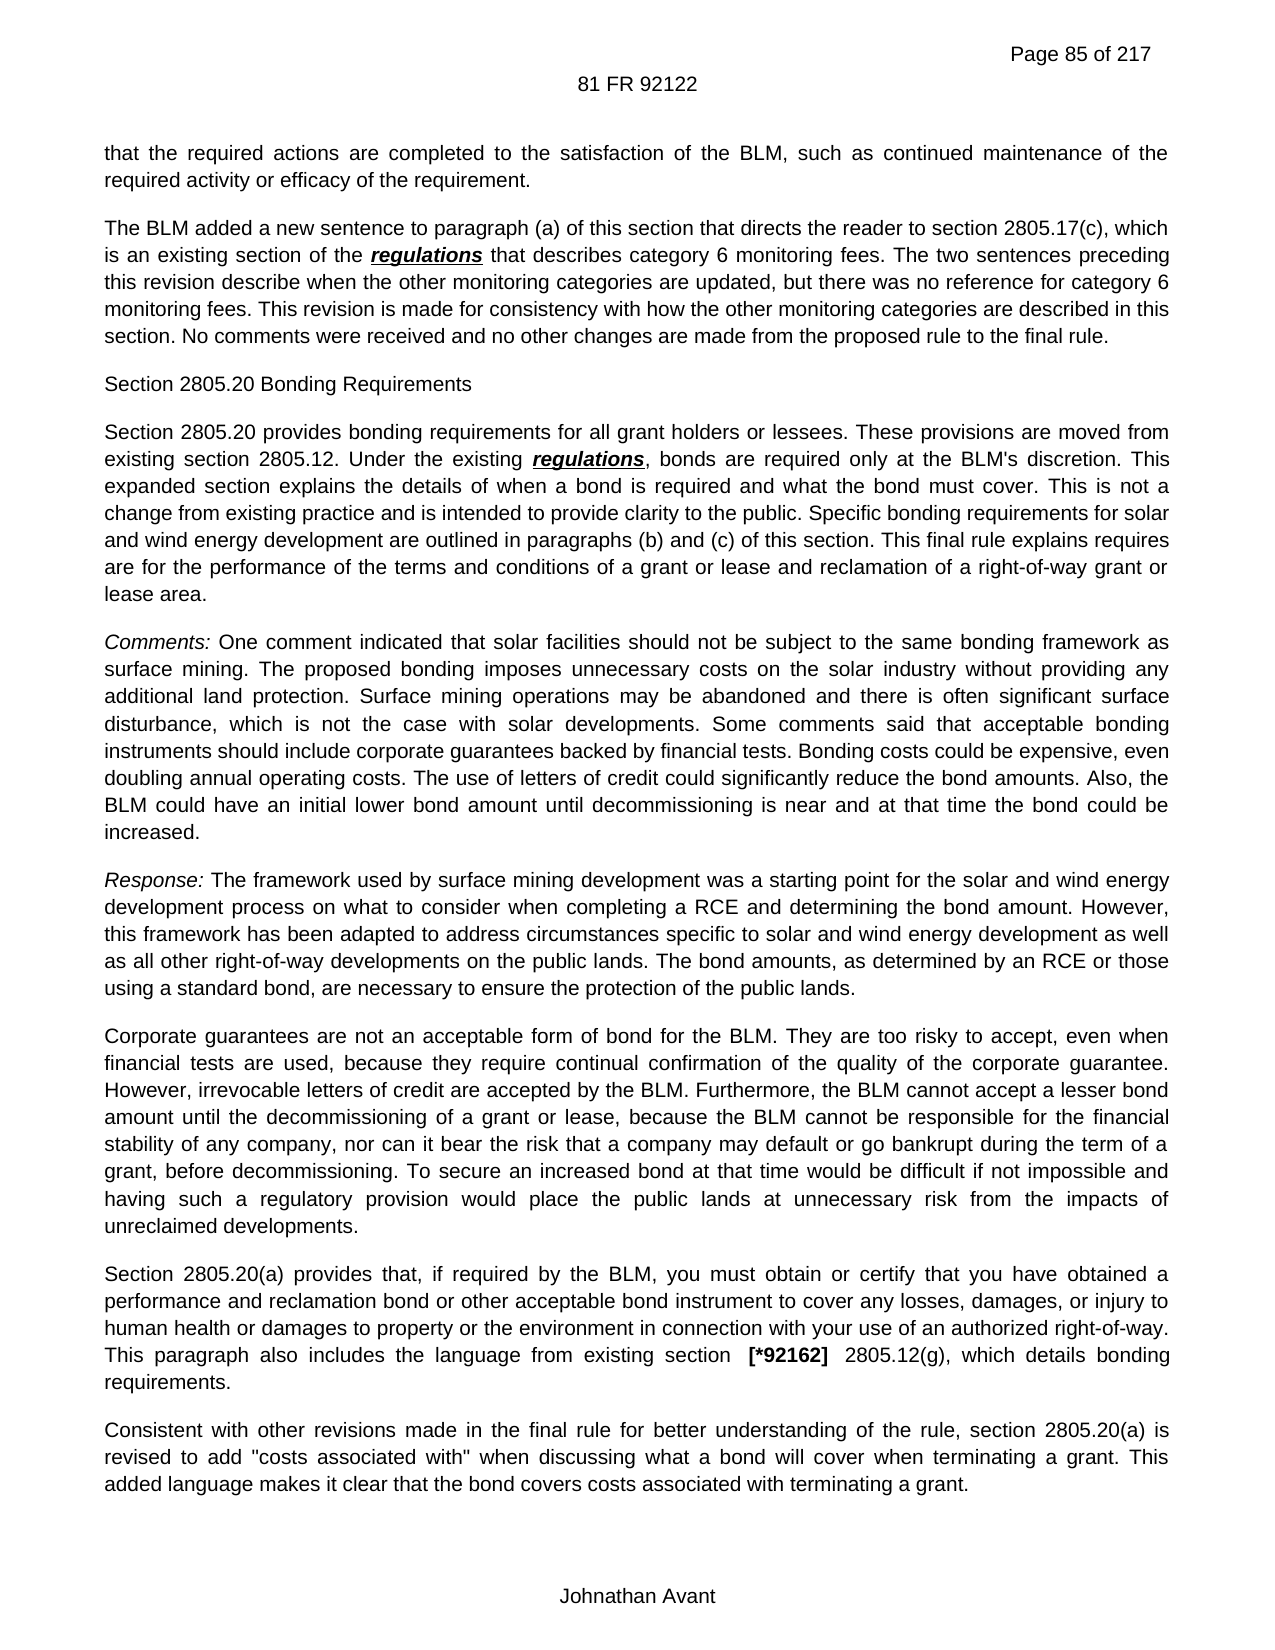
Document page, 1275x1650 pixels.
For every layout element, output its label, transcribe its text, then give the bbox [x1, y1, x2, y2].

text Corporate guarantees are not an acceptable form of bond for the BLM. They are too risky to accept, even when financial tests are used, because they require continual confirmation of the quality of the corporate guarantee. However, irrevocable letters of credit are accepted by the BLM. Furthermore, the BLM cannot accept a lesser bond amount until the decommissioning of a grant or lease, because the BLM cannot be responsible for the financial stability of any company, nor can it bear the risk that a company may default or go bankrupt during the term of a grant, before decommissioning. To secure an increased bond at that time would be difficult if not impossible and having such a regulatory provision would place the public lands at unnecessary risk from the impacts of unreclaimed developments. [104, 1021, 1171, 1237]
text Section 2805.20(a) provides that, if required by the BLM, you must obtain or certify that you have obtained a performance and reclamation bond or other acceptable bond instrument to cover any losses, damages, or injury to human health or damages to property or the environment in connection with your use of an authorized right-of-way. This paragraph also includes the language from existing section [*92162] 2805.12(g), which details bonding requirements. [104, 1258, 1171, 1394]
text The BLM added a new sentence to paragraph (a) of this section that directs the reader to section 2805.17(c), which is an existing section of the regulations that describes category 6 monitoring fees. The two sentences preceding this revision describe when the other monitoring categories are updated, but there was no reference for category 6 monitoring fees. This revision is made for consistency with how the other monitoring categories are described in this section. No comments were received and no other changes are made from the proposed rule to the final rule. [104, 212, 1171, 348]
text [104, 137, 1171, 192]
text Section 2805.20 Bonding Requirements [104, 369, 1171, 396]
text Section 2805.20 provides bonding requirements for all grant holders or lessees. These provisions are moved from existing section 2805.12. Under the existing regulations, bonds are required only at the BLM's discretion. This expanded section explains the details of when a bond is required and what the bond must cover. This is not a change from existing practice and is intended to provide clarity to the public. Specific bonding requirements for solar and wind energy development are outlined in paragraphs (b) and (c) of this section. This final rule explains requires are for the performance of the terms and conditions of a grant or lease and reclamation of a right-of-way grant or lease area. [104, 417, 1171, 606]
text Consistent with other revisions made in the final rule for better understanding of the rule, section 2805.20(a) is revised to add "costs associated with" when discussing what a bond will cover when terminating a grant. This added language makes it clear that the bond covers costs associated with terminating a grant. [104, 1414, 1171, 1496]
text Response: The framework used by surface mining development was a starting point for the solar and wind energy development process on what to consider when completing a RCE and determining the bond amount. However, this framework has been adapted to address circumstances specific to solar and wind energy development as well as all other right-of-way developments on the public lands. The bond amounts, as determined by an RCE or those using a standard bond, are necessary to ensure the protection of the public lands. [104, 864, 1171, 1000]
text Comments: One comment indicated that solar facilities should not be subject to the same bonding framework as surface mining. The proposed bonding imposes unnecessary costs on the solar industry without providing any additional land protection. Surface mining operations may be abandoned and there is often significant surface disturbance, which is not the case with solar developments. Some comments said that acceptable bonding instruments should include corporate guarantees backed by financial tests. Bonding costs could be expensive, even doubling annual operating costs. The use of letters of credit could significantly reduce the bond amounts. Also, the BLM could have an initial lower bond amount until decommissioning is near and at that time the bond could be increased. [104, 627, 1171, 844]
